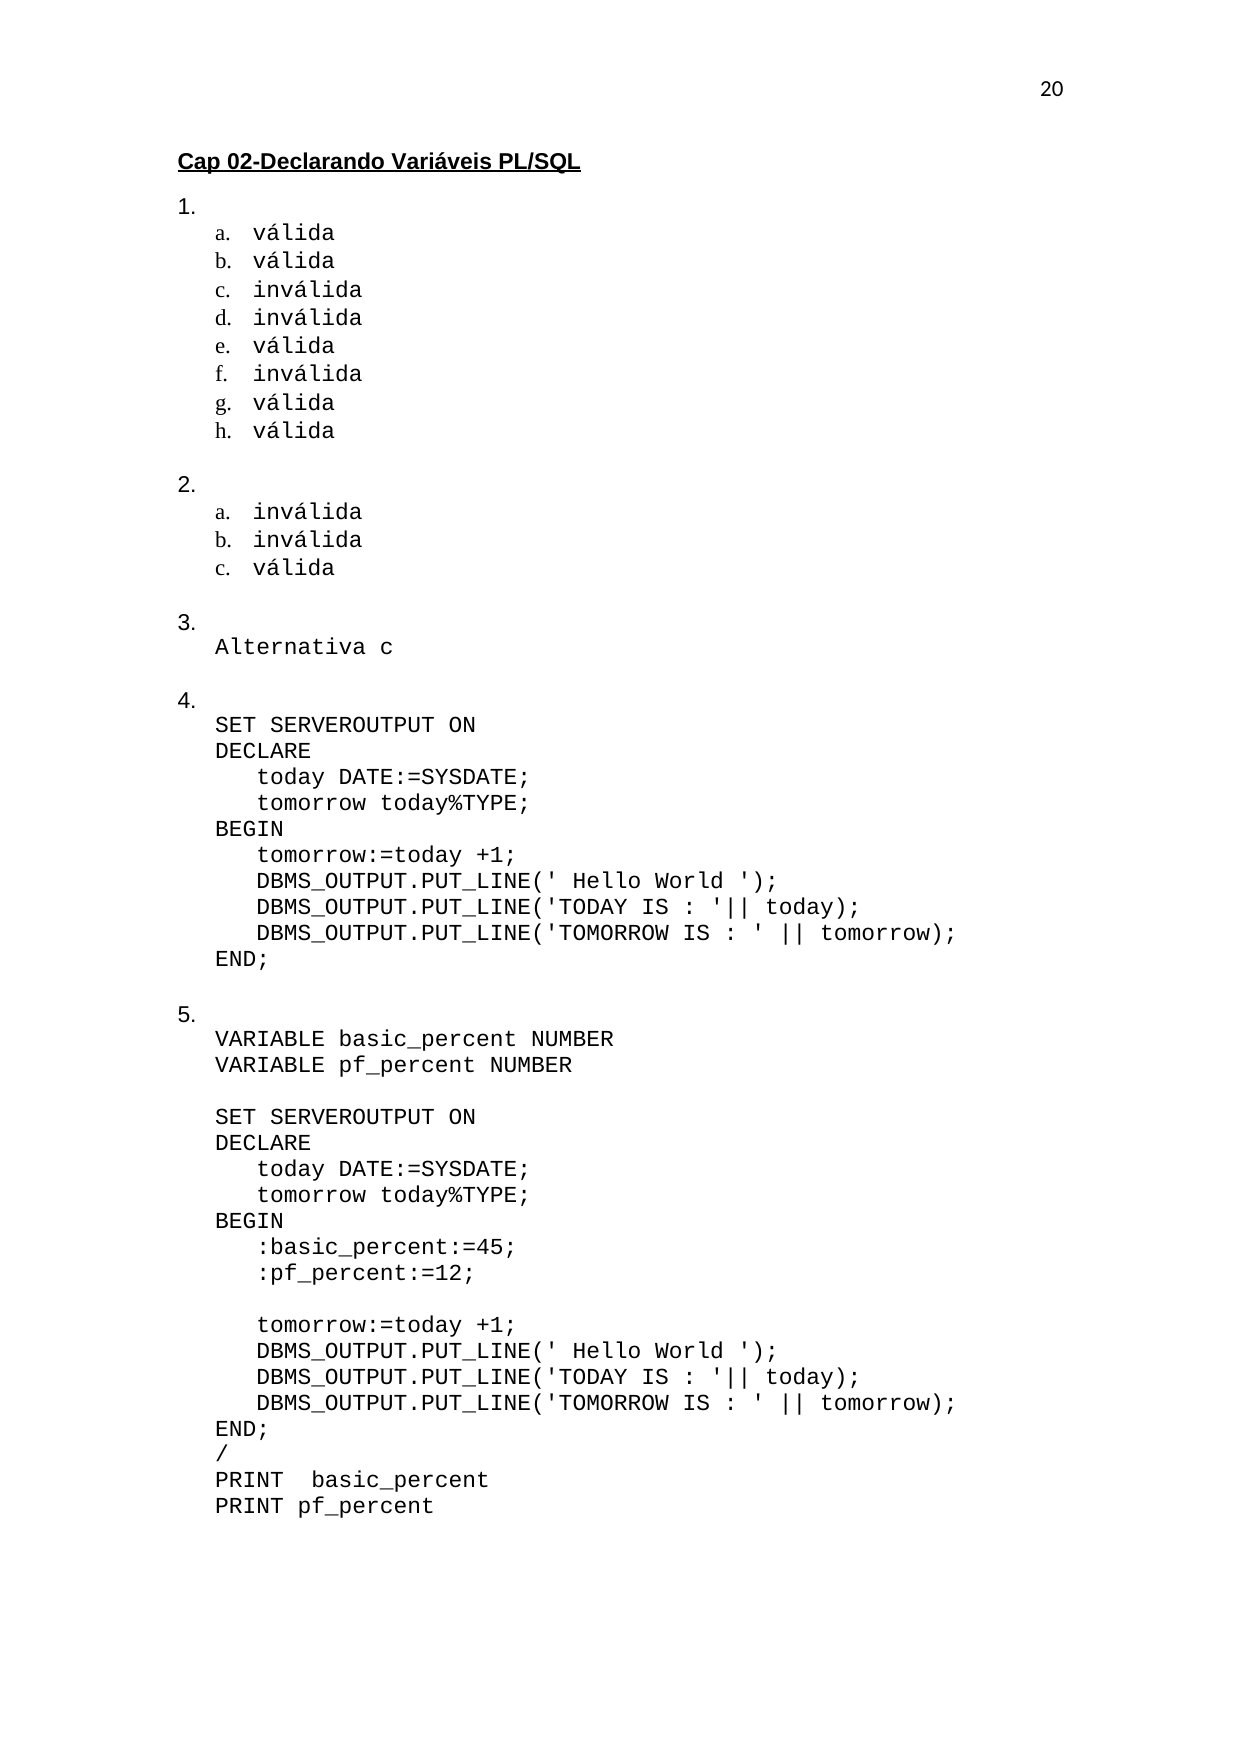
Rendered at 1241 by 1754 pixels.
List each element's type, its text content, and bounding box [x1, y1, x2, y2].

list DECLARE [215, 740, 1063, 766]
list válida [215, 332, 1063, 360]
list tomorrow:=today +1; [215, 1313, 1063, 1339]
list Alternativa c [215, 635, 1063, 661]
list END; [215, 947, 1063, 973]
list :basic_percent:=45; [215, 1235, 1063, 1261]
list válida [215, 417, 1063, 445]
list DBMS_OUTPUT.PUT_LINE('TOMORROW IS : ' || tomorrow); [215, 1391, 1063, 1417]
list tomorrow:=today +1; [215, 843, 1063, 869]
list válida [215, 219, 1063, 247]
list inválida [215, 276, 1063, 304]
list DBMS_OUTPUT.PUT_LINE('TOMORROW IS : ' || tomorrow); [215, 921, 1063, 947]
list DECLARE [215, 1132, 1063, 1157]
list PRINT pf_percent [215, 1495, 1063, 1521]
list válida [215, 388, 1063, 417]
list tomorrow today%TYPE; [215, 792, 1063, 817]
text Cap 02-Declarando Variáveis PL/SQL [177, 148, 1063, 174]
list inválida [215, 526, 1063, 554]
list válida [215, 554, 1063, 582]
list BEGIN [215, 817, 1063, 843]
list PRINT basic_percent [215, 1469, 1063, 1495]
list inválida [215, 360, 1063, 388]
list SET SERVEROUTPUT ON [215, 714, 1063, 740]
list today DATE:=SYSDATE; [215, 766, 1063, 792]
list BEGIN [215, 1209, 1063, 1235]
list inválida [215, 304, 1063, 332]
list DBMS_OUTPUT.PUT_LINE('TODAY IS : '|| today); [215, 895, 1063, 921]
list válida [215, 247, 1063, 276]
list SET SERVEROUTPUT ON [215, 1106, 1063, 1132]
list DBMS_OUTPUT.PUT_LINE(' Hello World '); [215, 1339, 1063, 1365]
list END; [215, 1417, 1063, 1443]
list :pf_percent:=12; [215, 1261, 1063, 1287]
list today DATE:=SYSDATE; [215, 1157, 1063, 1183]
list DBMS_OUTPUT.PUT_LINE('TODAY IS : '|| today); [215, 1365, 1063, 1391]
list inválida [215, 498, 1063, 526]
list tomorrow today%TYPE; [215, 1183, 1063, 1209]
list / [215, 1443, 1063, 1469]
list VARIABLE basic_percent NUMBER [215, 1028, 1063, 1054]
list VARIABLE pf_percent NUMBER [215, 1054, 1063, 1080]
list DBMS_OUTPUT.PUT_LINE(' Hello World '); [215, 869, 1063, 895]
